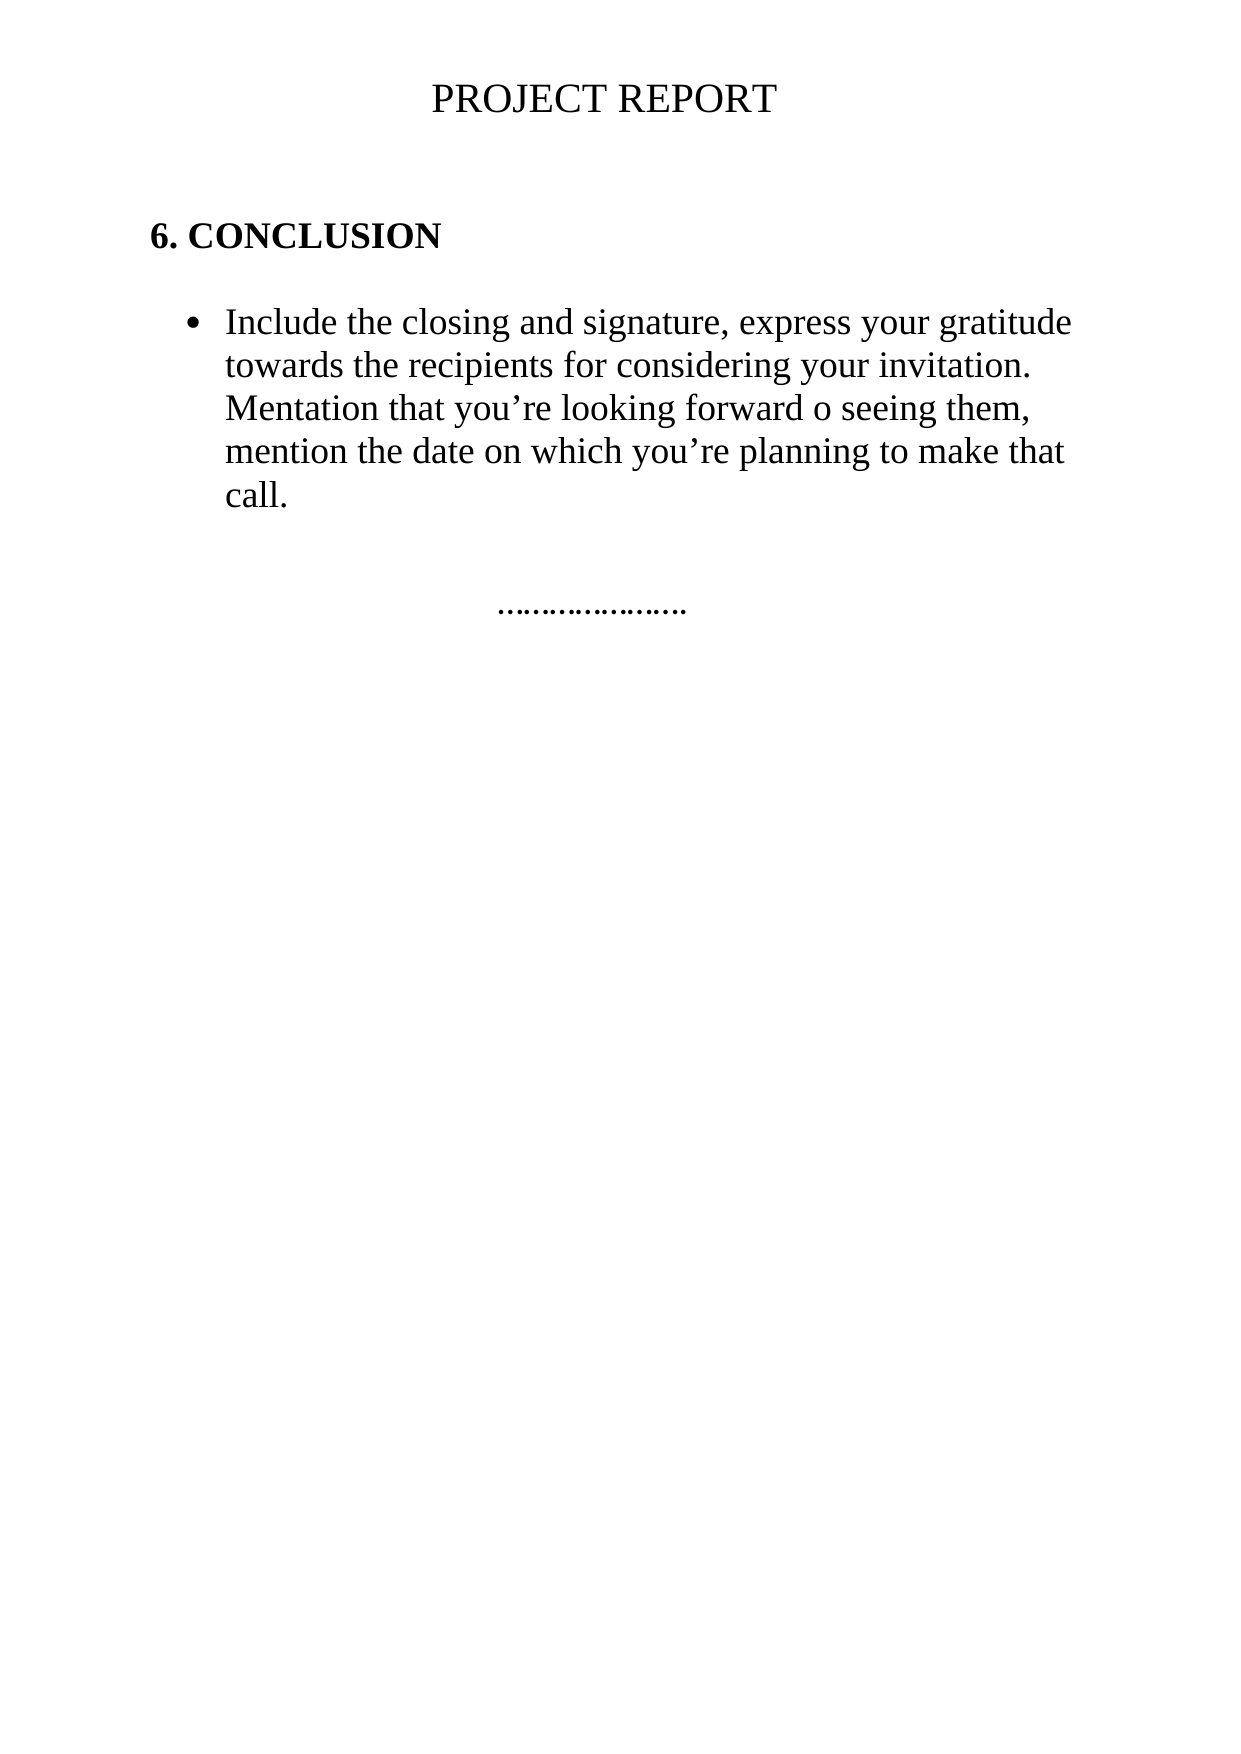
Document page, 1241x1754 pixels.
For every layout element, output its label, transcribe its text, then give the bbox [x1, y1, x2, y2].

text 6. CONCLUSION [150, 213, 1090, 256]
text …………………. [150, 578, 1090, 624]
list Include the closing and signature, express your gratitude towards the recipients for considering your invitation. Mentation that you’re looking forward o seeing them, mention the date on which you’re planning to make that call. [187, 299, 1090, 515]
